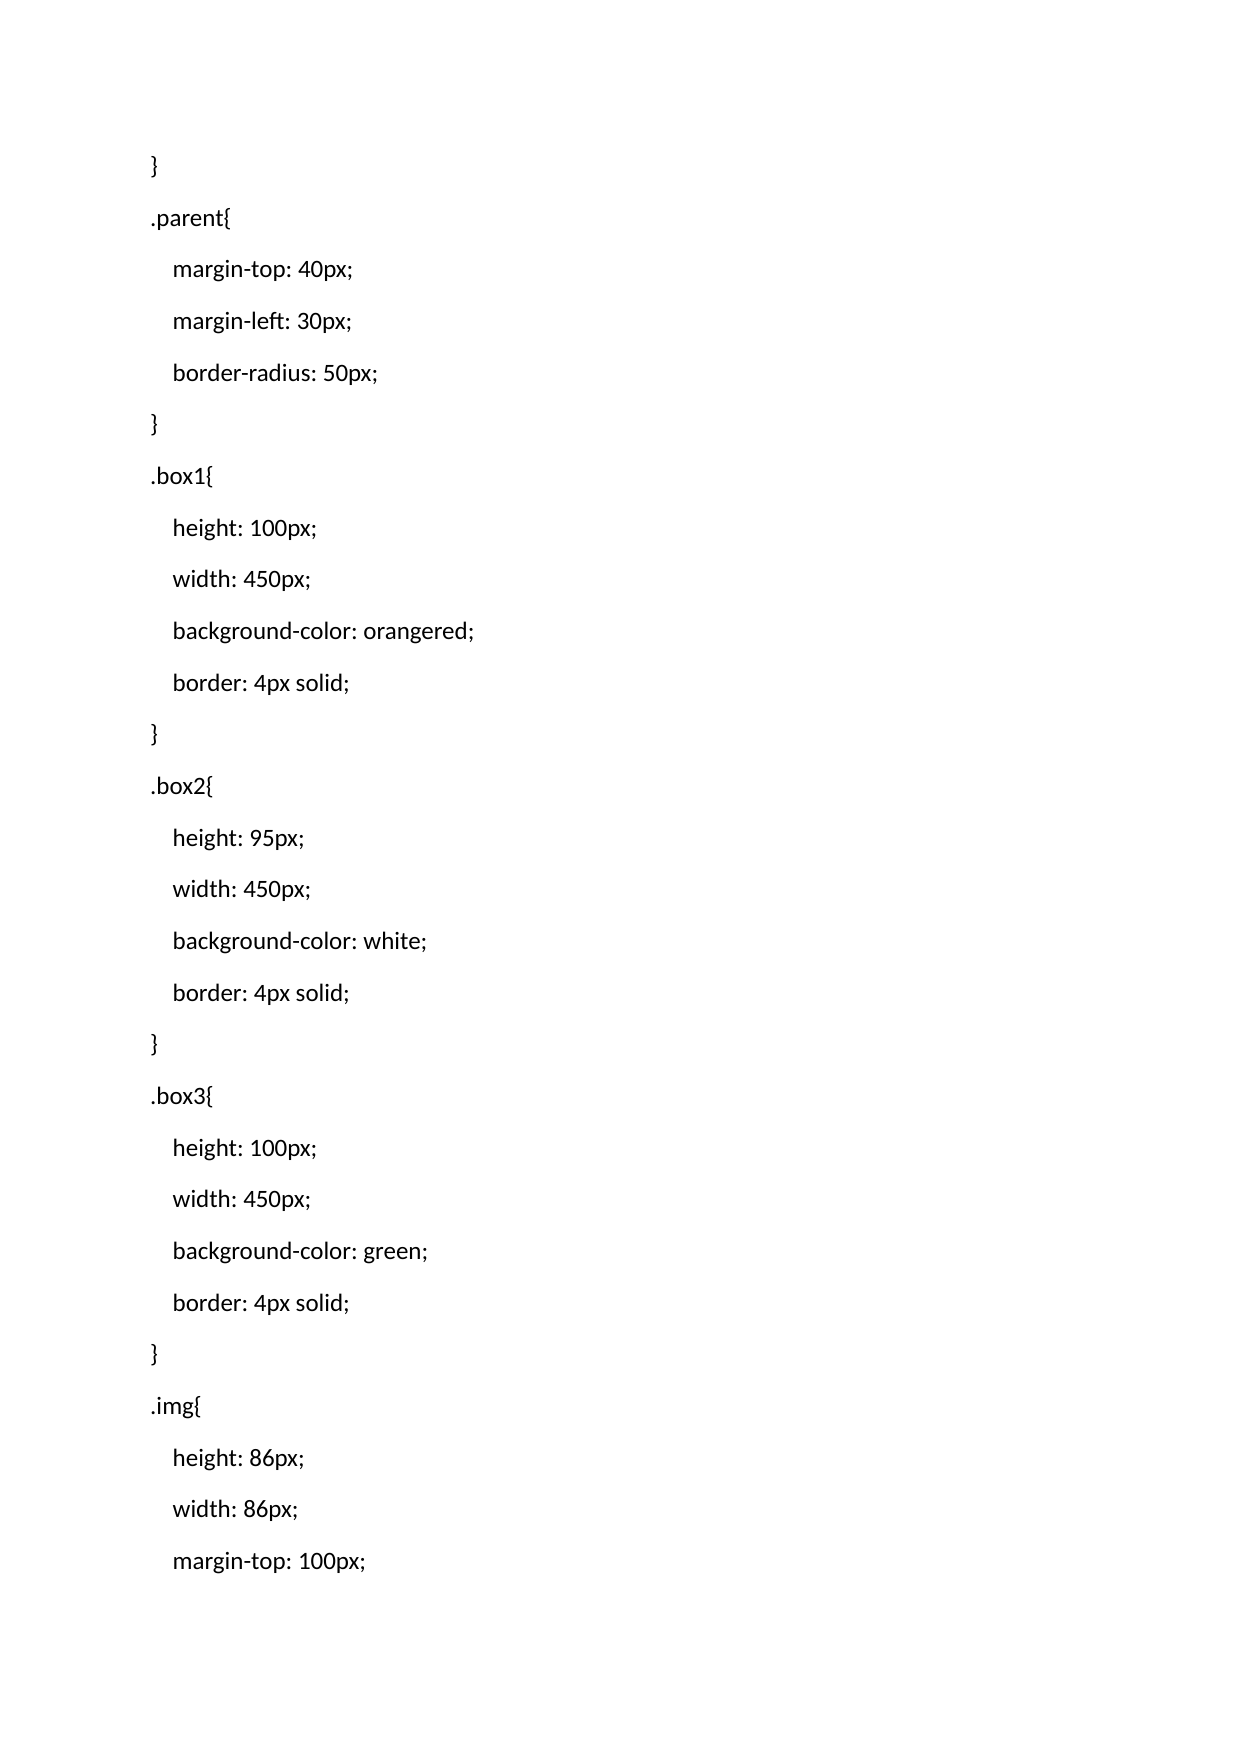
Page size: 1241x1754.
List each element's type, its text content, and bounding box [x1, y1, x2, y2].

text } [150, 1028, 1090, 1059]
text background-color: white; [150, 925, 1090, 956]
text width: 450px; [150, 873, 1090, 904]
text } [150, 408, 1090, 439]
text border: 4px solid; [150, 1287, 1090, 1317]
text } [150, 150, 1090, 181]
text height: 86px; [150, 1442, 1090, 1472]
text } [150, 1338, 1090, 1369]
text margin-top: 40px; [150, 253, 1090, 284]
text border: 4px solid; [150, 667, 1090, 697]
text border: 4px solid; [150, 977, 1090, 1007]
text .box3{ [150, 1080, 1090, 1111]
text margin-left: 30px; [150, 305, 1090, 336]
text .img{ [150, 1390, 1090, 1421]
text background-color: orangered; [150, 615, 1090, 646]
text background-color: green; [150, 1235, 1090, 1266]
text } [150, 718, 1090, 749]
text width: 86px; [150, 1493, 1090, 1524]
text height: 100px; [150, 1132, 1090, 1162]
text .parent{ [150, 202, 1090, 232]
text height: 95px; [150, 822, 1090, 852]
text width: 450px; [150, 1183, 1090, 1214]
text .box1{ [150, 460, 1090, 491]
text margin-top: 100px; [150, 1545, 1090, 1576]
text .box2{ [150, 770, 1090, 801]
text height: 100px; [150, 512, 1090, 542]
text width: 450px; [150, 563, 1090, 594]
text border-radius: 50px; [150, 357, 1090, 387]
